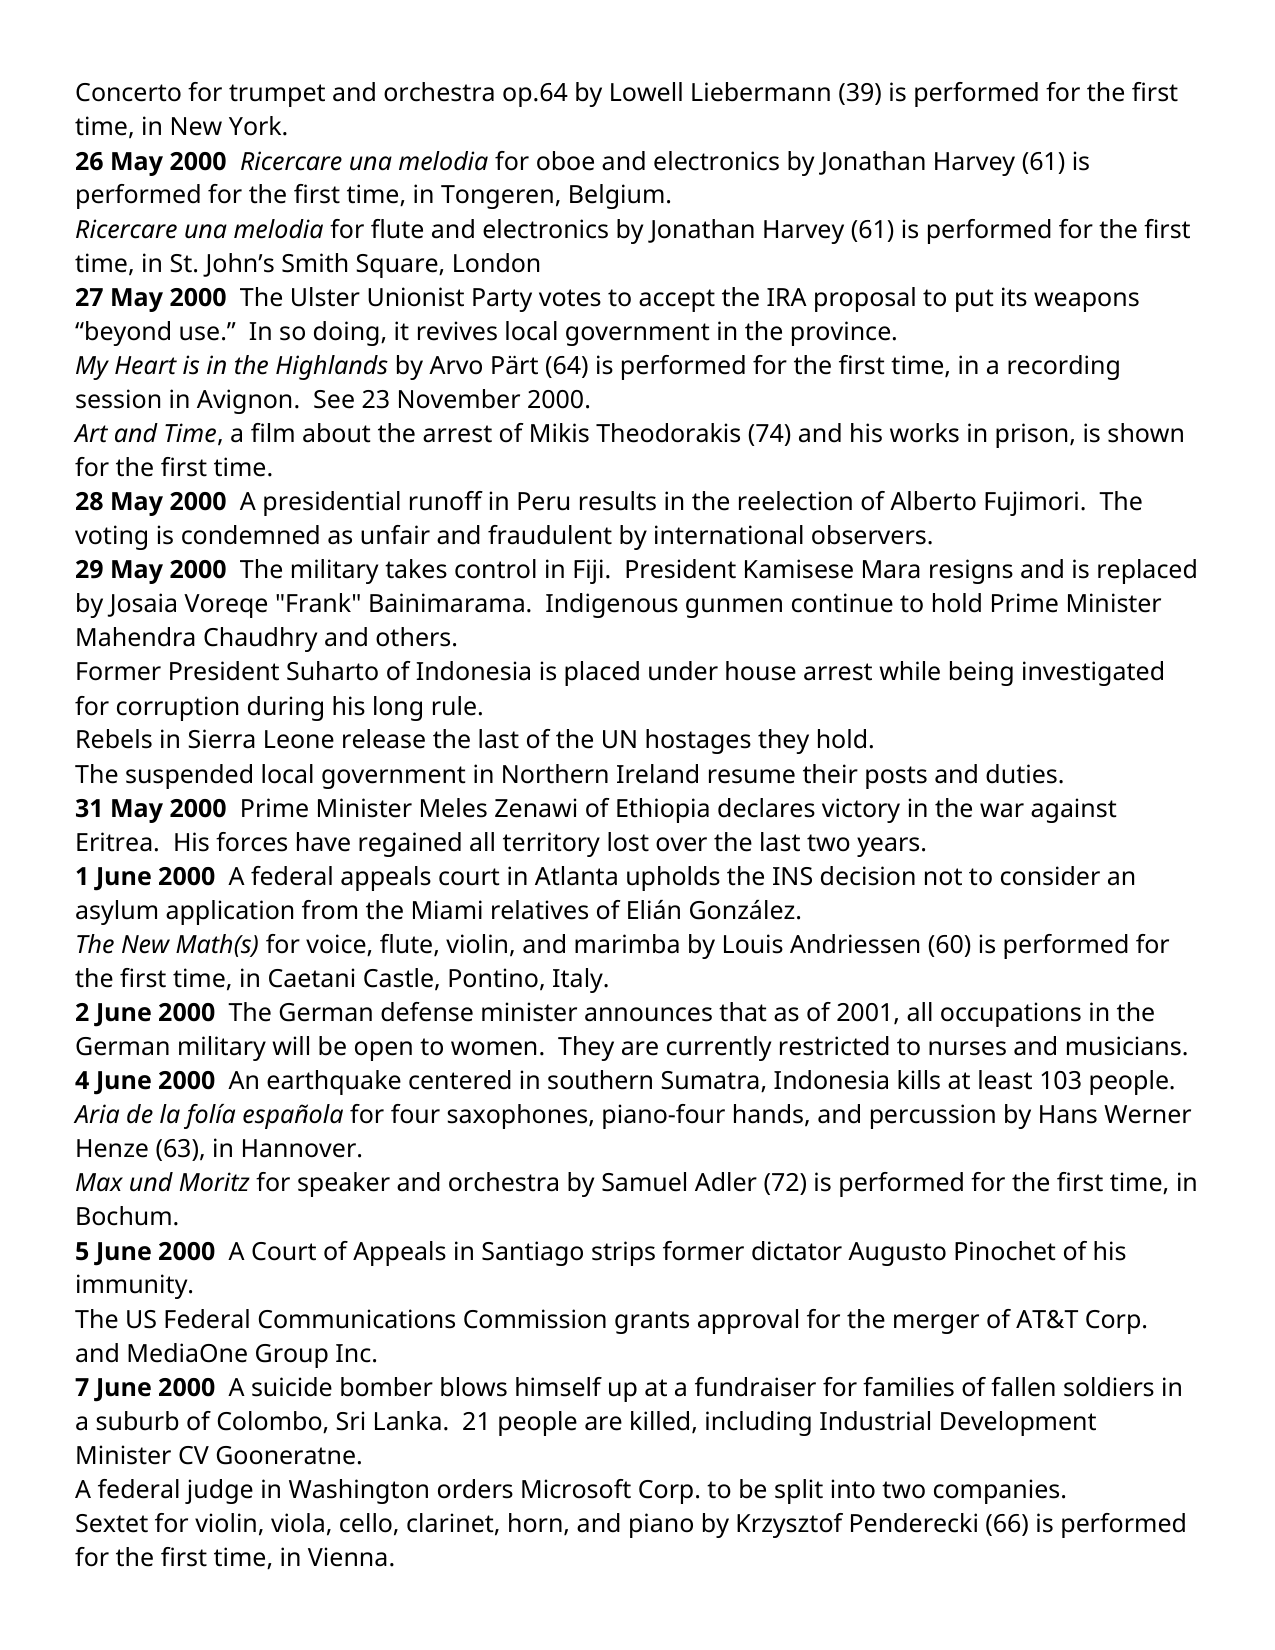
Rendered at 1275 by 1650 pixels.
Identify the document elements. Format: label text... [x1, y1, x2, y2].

text Rebels in Sierra Leone release the last of the UN hostages they hold. [75, 722, 1200, 756]
text 31 May 2000 Prime Minister Meles Zenawi of Ethiopia declares victory in the war against Eritrea. His forces have regained all territory lost over the last two years. [75, 790, 1200, 858]
text The suspended local government in Northern Ireland resume their posts and duties. [75, 756, 1200, 790]
text Sextet for violin, viola, cello, clarinet, horn, and piano by Krzysztof Penderecki (66) is performed for the first time, in Vienna. [75, 1506, 1200, 1574]
text 28 May 2000 A presidential runoff in Peru results in the reelection of Alberto Fujimori. The voting is condemned as unfair and fraudulent by international observers. [75, 484, 1200, 552]
text Art and Time, a film about the arrest of Mikis Theodorakis (74) and his works in prison, is shown for the first time. [75, 416, 1200, 484]
text 7 June 2000 A suicide bomber blows himself up at a fundraiser for families of fallen soldiers in a suburb of Colombo, Sri Lanka. 21 people are killed, including Industrial Development Minister CV Gooneratne. [75, 1369, 1200, 1472]
text 2 June 2000 The German defense minister announces that as of 2001, all occupations in the German military will be open to women. They are currently restricted to nurses and musicians. [75, 995, 1200, 1063]
text A federal judge in Washington orders Microsoft Corp. to be split into two companies. [75, 1472, 1200, 1506]
text 4 June 2000 An earthquake centered in southern Sumatra, Indonesia kills at least 103 people. [75, 1063, 1200, 1097]
text Ricercare una melodia for flute and electronics by Jonathan Harvey (61) is performed for the first time, in St. John’s Smith Square, London [75, 211, 1200, 279]
text Former President Suharto of Indonesia is placed under house arrest while being investigated for corruption during his long rule. [75, 654, 1200, 722]
text The New Math(s) for voice, flute, violin, and marimba by Louis Andriessen (60) is performed for the first time, in Caetani Castle, Pontino, Italy. [75, 927, 1200, 995]
text My Heart is in the Highlands by Arvo Pärt (64) is performed for the first time, in a recording session in Avignon. See 23 November 2000. [75, 347, 1200, 416]
text 5 June 2000 A Court of Appeals in Santiago strips former dictator Augusto Pinochet of his immunity. [75, 1233, 1200, 1301]
text The US Federal Communications Commission grants approval for the merger of AT&T Corp. and MediaOne Group Inc. [75, 1301, 1200, 1369]
text Aria de la folía española for four saxophones, piano-four hands, and percussion by Hans Werner Henze (63), in Hannover. [75, 1097, 1200, 1165]
text Max und Moritz for speaker and orchestra by Samuel Adler (72) is performed for the first time, in Bochum. [75, 1165, 1200, 1233]
text 1 June 2000 A federal appeals court in Atlanta upholds the INS decision not to consider an asylum application from the Miami relatives of Elián González. [75, 858, 1200, 927]
text 29 May 2000 The military takes control in Fiji. President Kamisese Mara resigns and is replaced by Josaia Voreqe "Frank" Bainimarama. Indigenous gunmen continue to hold Prime Minister Mahendra Chaudhry and others. [75, 552, 1200, 654]
text Concerto for trumpet and orchestra op.64 by Lowell Liebermann (39) is performed for the first time, in New York. [75, 75, 1200, 143]
text 26 May 2000 Ricercare una melodia for oboe and electronics by Jonathan Harvey (61) is performed for the first time, in Tongeren, Belgium. [75, 143, 1200, 211]
